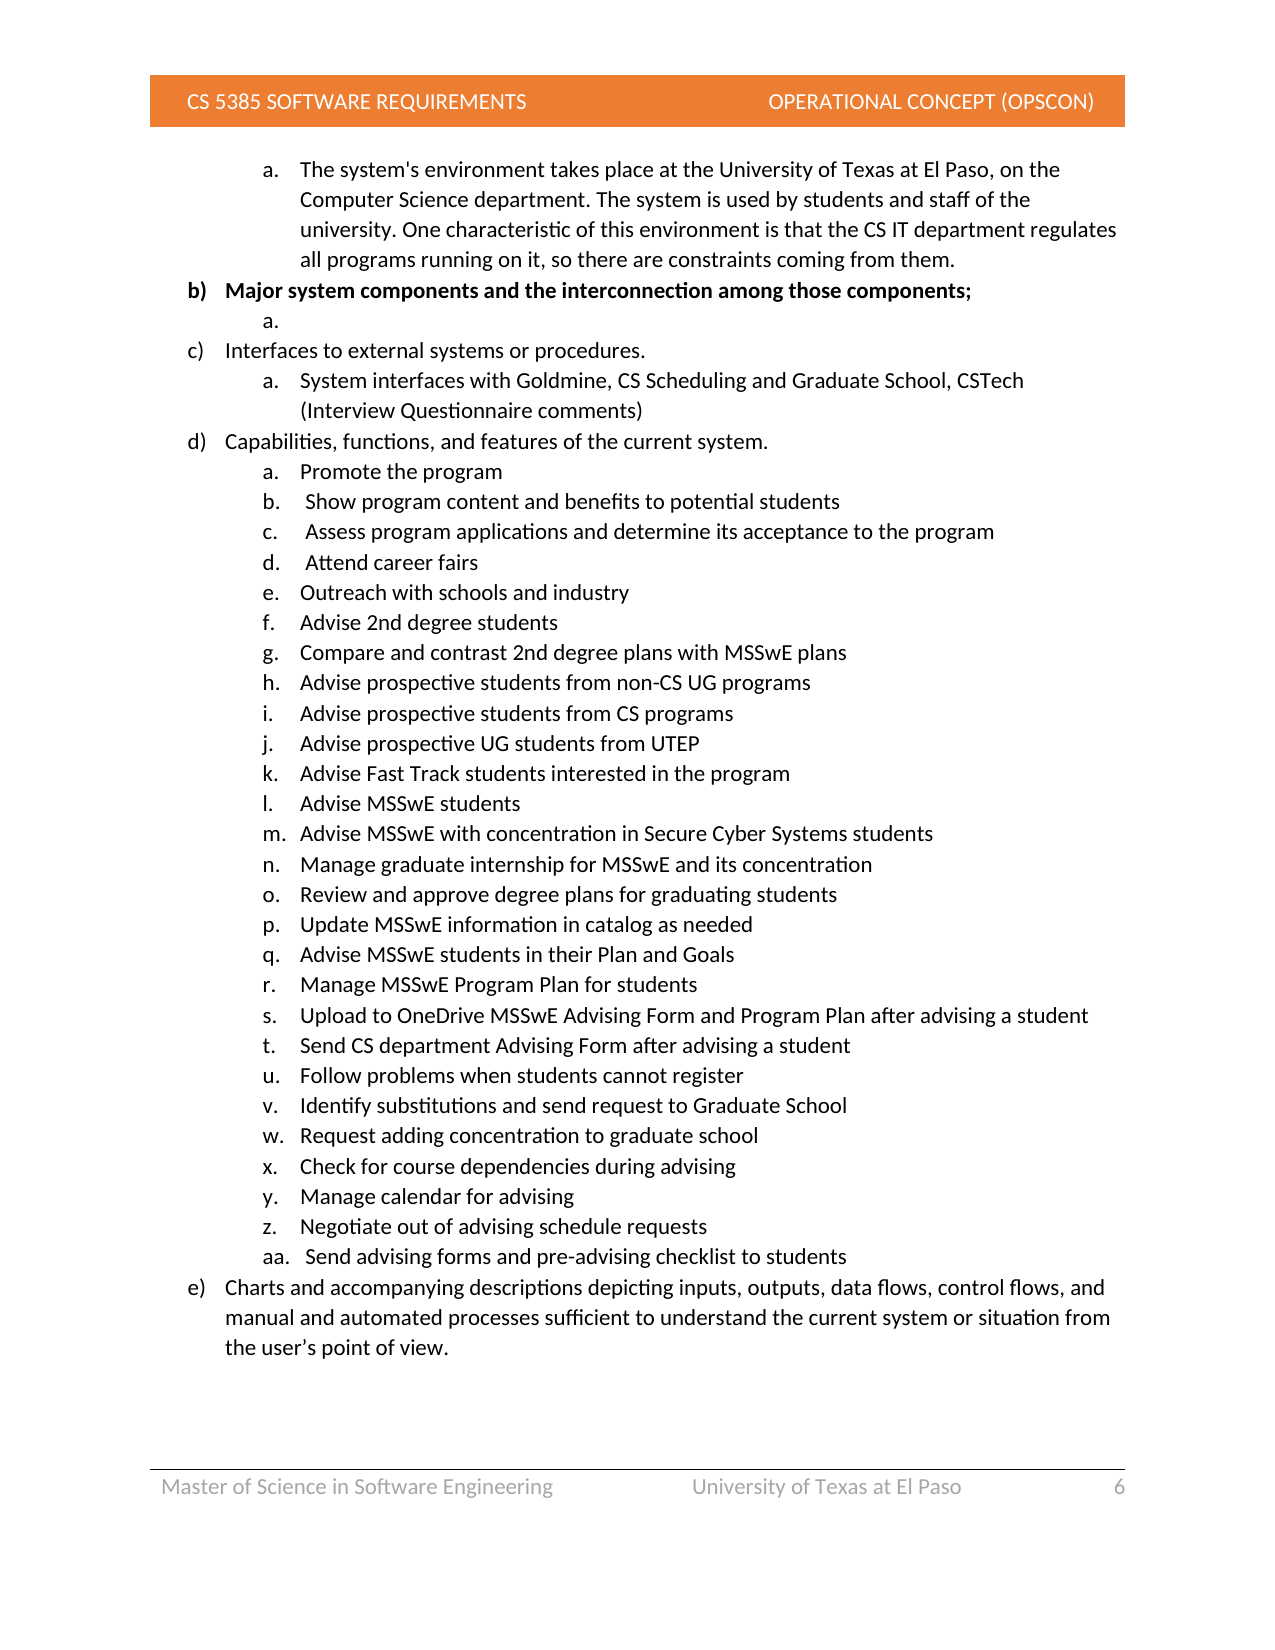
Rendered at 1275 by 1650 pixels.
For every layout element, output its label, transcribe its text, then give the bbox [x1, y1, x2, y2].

list Send advising forms and pre-advising checklist to students [262, 1242, 1125, 1271]
list Assess program applications and determine its acceptance to the program [262, 517, 1125, 546]
list Review and approve degree plans for graduating students [262, 880, 1125, 908]
list Check for course dependencies during advising [262, 1152, 1125, 1180]
list Request adding concentration to graduate school [262, 1122, 1125, 1150]
list Manage calendar for advising [262, 1182, 1125, 1210]
list System interfaces with Goldmine, CS Scheduling and Graduate School, CSTech (Interview Questionnaire comments) [262, 366, 1125, 425]
list Advise prospective students from non-CS UG programs [262, 668, 1125, 697]
list Advise Fast Track students interested in the program [262, 759, 1125, 787]
list Outreach with schools and industry [262, 578, 1125, 606]
list Attend career fairs [262, 548, 1125, 576]
list Identify substitutions and send request to Graduate School [262, 1091, 1125, 1119]
list Follow problems when students cannot register [262, 1061, 1125, 1089]
list The system's environment takes place at the University of Texas at El Paso, on the Computer Science department. The system is used by students and staff of the university. One characteristic of this environment is that the CS IT department regulates all programs running on it, so there are constraints coming from them. [262, 155, 1125, 274]
list Show program content and benefits to potential students [262, 487, 1125, 515]
list Advise MSSwE students [262, 789, 1125, 817]
list Manage MSSwE Program Plan for students [262, 971, 1125, 999]
list Interfaces to external systems or procedures. [187, 336, 1125, 364]
list Compare and contrast 2nd degree plans with MSSwE plans [262, 638, 1125, 666]
list Send CS department Advising Form after advising a student [262, 1031, 1125, 1059]
list Advise prospective students from CS programs [262, 699, 1125, 727]
list Advise prospective UG students from UTEP [262, 729, 1125, 757]
list Upload to OneDrive MSSwE Advising Form and Program Plan after advising a student [262, 1001, 1125, 1029]
list Negotiate out of advising schedule requests [262, 1212, 1125, 1240]
list Major system components and the interconnection among those components; [187, 276, 1125, 304]
list Advise 2nd degree students [262, 608, 1125, 636]
list Capabilities, functions, and features of the current system. [187, 427, 1125, 455]
list Promote the program [262, 457, 1125, 485]
list Advise MSSwE students in their Plan and Goals [262, 940, 1125, 968]
list Manage graduate internship for MSSwE and its concentration [262, 850, 1125, 878]
list Update MSSwE information in catalog as needed [262, 910, 1125, 938]
list Advise MSSwE with concentration in Secure Cyber Systems students [262, 819, 1125, 848]
